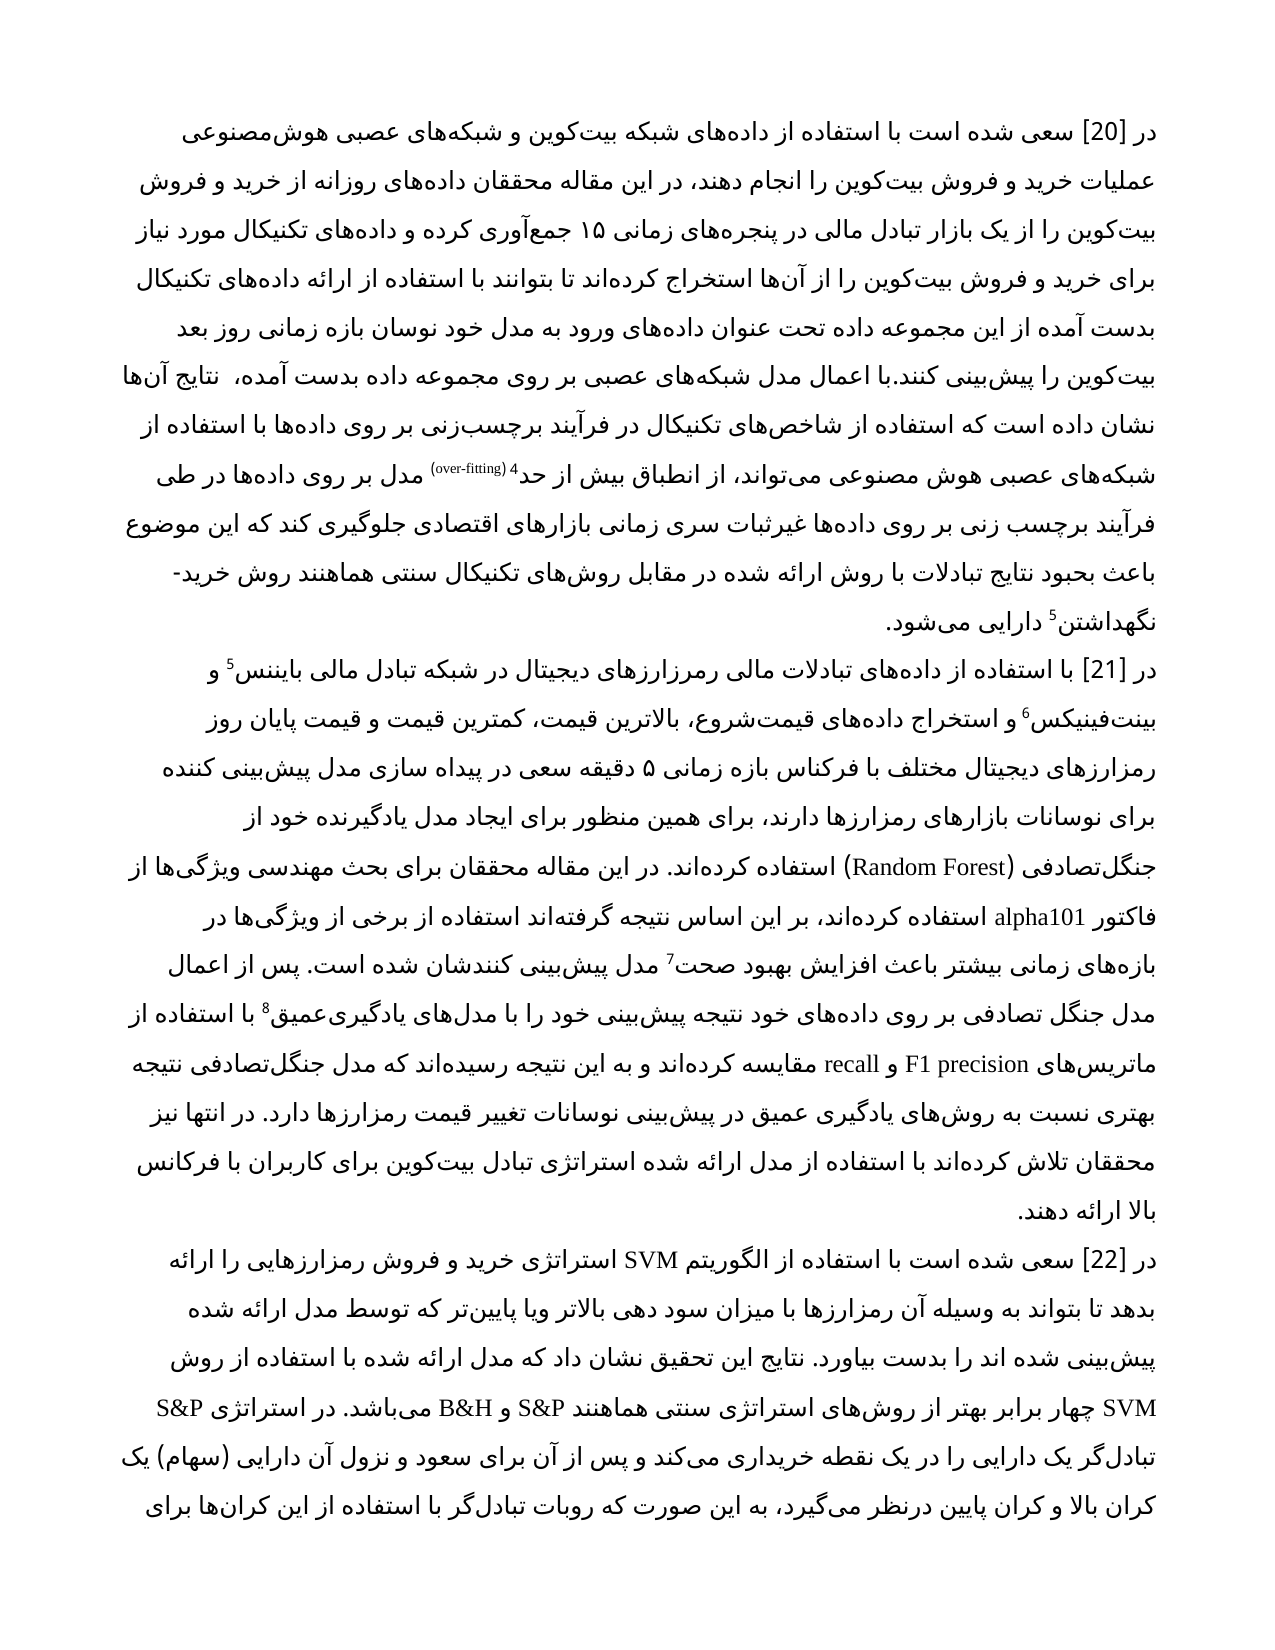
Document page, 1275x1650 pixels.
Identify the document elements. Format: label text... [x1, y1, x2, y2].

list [118, 1246, 1157, 1524]
list در [20] سعی شده است با استفاده از داده‌های شبکه بیت‌کوین و شبکه‌های عصبی هوش‌مصنوعی عملیات خرید و فروش بیت‌کوین را انجام دهند، در این مقاله محققان داده‌های روزانه از خرید و فروش بیت‌کوین را از یک بازار تبادل مالی در پنجره‌های زمانی ۱۵ جمع‌آوری کرده و داده‌های تکنیکال مورد نیاز برای خرید و فروش بیت‌کوین را از آن‌ها استخراج کرده‌اند تا بتوانند با استفاده از ارائه داده‌های تکنیکال بدست آمده از این مجموعه داده تحت عنوان داده‌های ورود به مدل خود نوسان بازه زمانی روز بعد بیت‌کوین را پیش‌بینی کنند.با اعمال مدل شبکه‌های عصبی بر روی مجموعه داده بدست آمده، نتایج آن‌ها نشان داده است که استفاده از شاخص‌های تکنیکال در فرآیند برچسب‌‌زنی بر روی داده‌ها با استفاده از شبکه‌های عصبی هوش مصنوعی می‌تواند، از انطباق بیش از حد4 (over-fitting) مدل بر روی داده‌ها در طی فرآیند برچسب زنی بر روی داده‌ها غیرثبات سری‌ زمانی بازارهای اقتصادی جلوگیری کند که این موضوع باعث بحبود نتایج تبادلات با روش ارائه شده در مقابل روش‌های تکنیکال سنتی هماهنند روش خرید-نگهداشتن5 دارایی می‌شود. [118, 118, 1157, 640]
list در [21] با استفاده از داده‌های تبادلات مالی رمرزارزهای دیجیتال در شبکه تبادل مالی بایننس5 و بینت‌فینیکس6 و استخراج داده‌های قیمت‌شروع، بالاترین قیمت، کمترین قیمت و قیمت پایان روز رمزارزهای دیجیتال مختلف با فرکناس بازه زمانی ۵ دقیقه سعی در پیداه سازی مدل پیش‌بینی کننده برای نوسانات بازارهای رمزارزها دارند، برای همین منظور برای ایجاد مدل یادگیرنده خود از جنگل‌تصادفی (Random Forest) استفاده کرده‌اند. در این مقاله محققان برای بحث مهندسی ویژگی‌ها از فاکتور alpha101 استفاده کرده‌اند، بر این اساس نتیجه گرفته‌اند استفاده از برخی از ویژگی‌ها در بازه‌های زمانی بیشتر باعث افزایش بهبود صحت7 مدل پیش‌بینی کنندشان شده است. پس از اعمال مدل جنگل تصادفی بر روی داده‌های خود نتیجه پیش‌بینی خود را با مدل‌های یادگیری‌عمیق8 با استفاده از ماتریس‌های F1 precision و recall مقایسه کرده‌اند و به این نتیجه رسیده‌اند که مدل جنگل‌تصادفی نتیجه بهتری نسبت به روش‌های یادگیری عمیق در پیش‌بینی نوسانات تغییر قیمت رمزارزها دارد. در انتها نیز محققان تلاش کرده‌اند با استفاده از مدل ارائه شده استراتژی تبادل بیت‌کوین برای کاربران با فرکانس بالا ارائه دهند. [118, 656, 1157, 1229]
